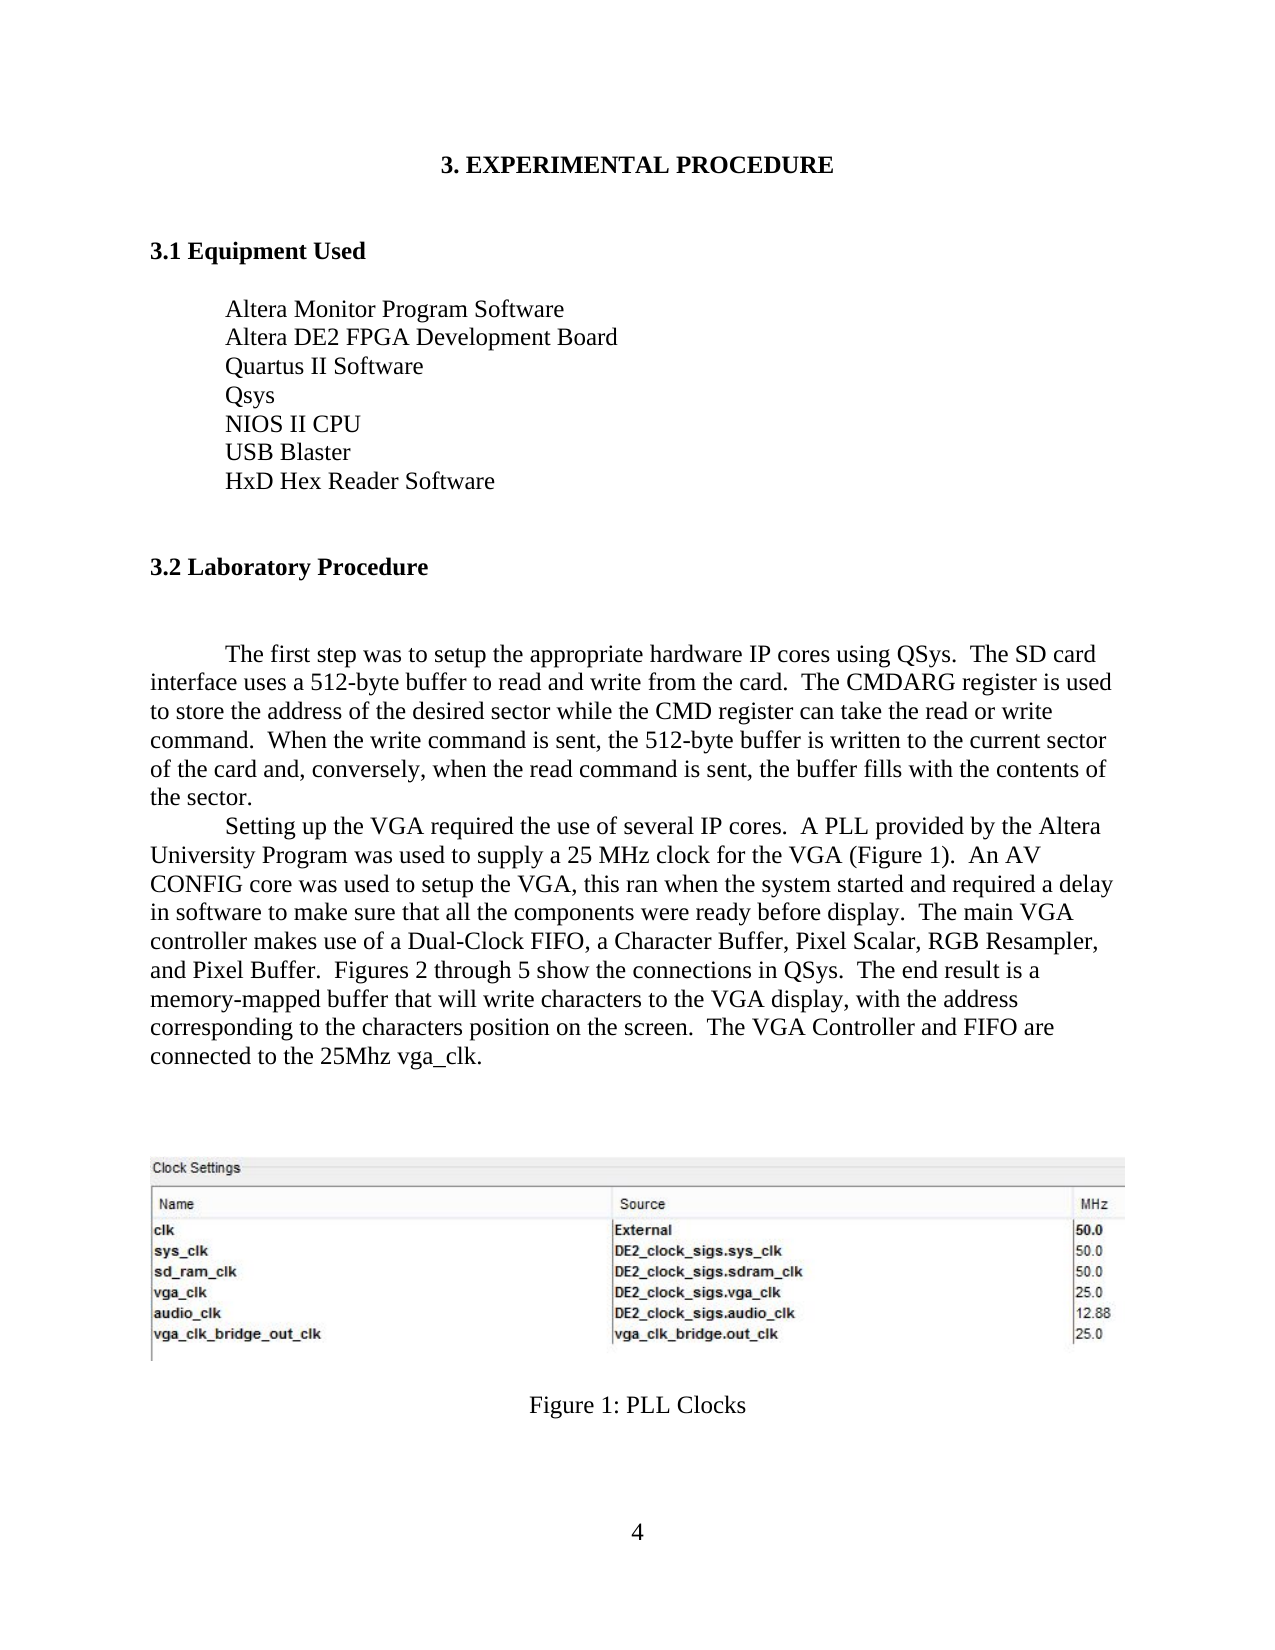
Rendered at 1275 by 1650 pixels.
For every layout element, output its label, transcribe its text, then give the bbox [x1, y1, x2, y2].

text Altera DE2 FPGA Development Board [150, 322, 1125, 351]
text 3.2 Laboratory Procedure [150, 552, 1125, 581]
text 3.1 Equipment Used [150, 236, 1125, 265]
text Figure 1: PLL Clocks [150, 1390, 1125, 1418]
text Qsys [150, 380, 1125, 409]
text NIOS II CPU [150, 409, 1125, 437]
text Quartus II Software [150, 351, 1125, 380]
picture [150, 1156, 1125, 1361]
text 3. EXPERIMENTAL PROCEDURE [150, 150, 1125, 179]
text The first step was to setup the appropriate hardware IP cores using QSys. The SD card interface uses a 512-byte buffer to read and write from the card. The CMDARG register is used to store the address of the desired sector while the CMD register can take the read or write command. When the write command is sent, the 512-byte buffer is written to the current sector of the card and, conversely, when the read command is sent, the buffer fills with the contents of the sector. [150, 639, 1125, 811]
text Setting up the VGA required the use of several IP cores. A PLL provided by the Altera University Program was used to supply a 25 MHz clock for the VGA (Figure 1). An AV CONFIG core was used to setup the VGA, this ran when the system started and required a delay in software to make sure that all the components were ready before display. The main VGA controller makes use of a Dual-Clock FIFO, a Character Buffer, Pixel Scalar, RGB Resampler, and Pixel Buffer. Figures 2 through 5 show the connections in QSys. The end result is a memory-mapped buffer that will write characters to the VGA display, with the address corresponding to the characters position on the screen. The VGA Controller and FIFO are connected to the 25Mhz vga_clk. [150, 811, 1125, 1070]
text USB Blaster [150, 437, 1125, 466]
text HxD Hex Reader Software [150, 466, 1125, 495]
text Altera Monitor Program Software [150, 294, 1125, 322]
